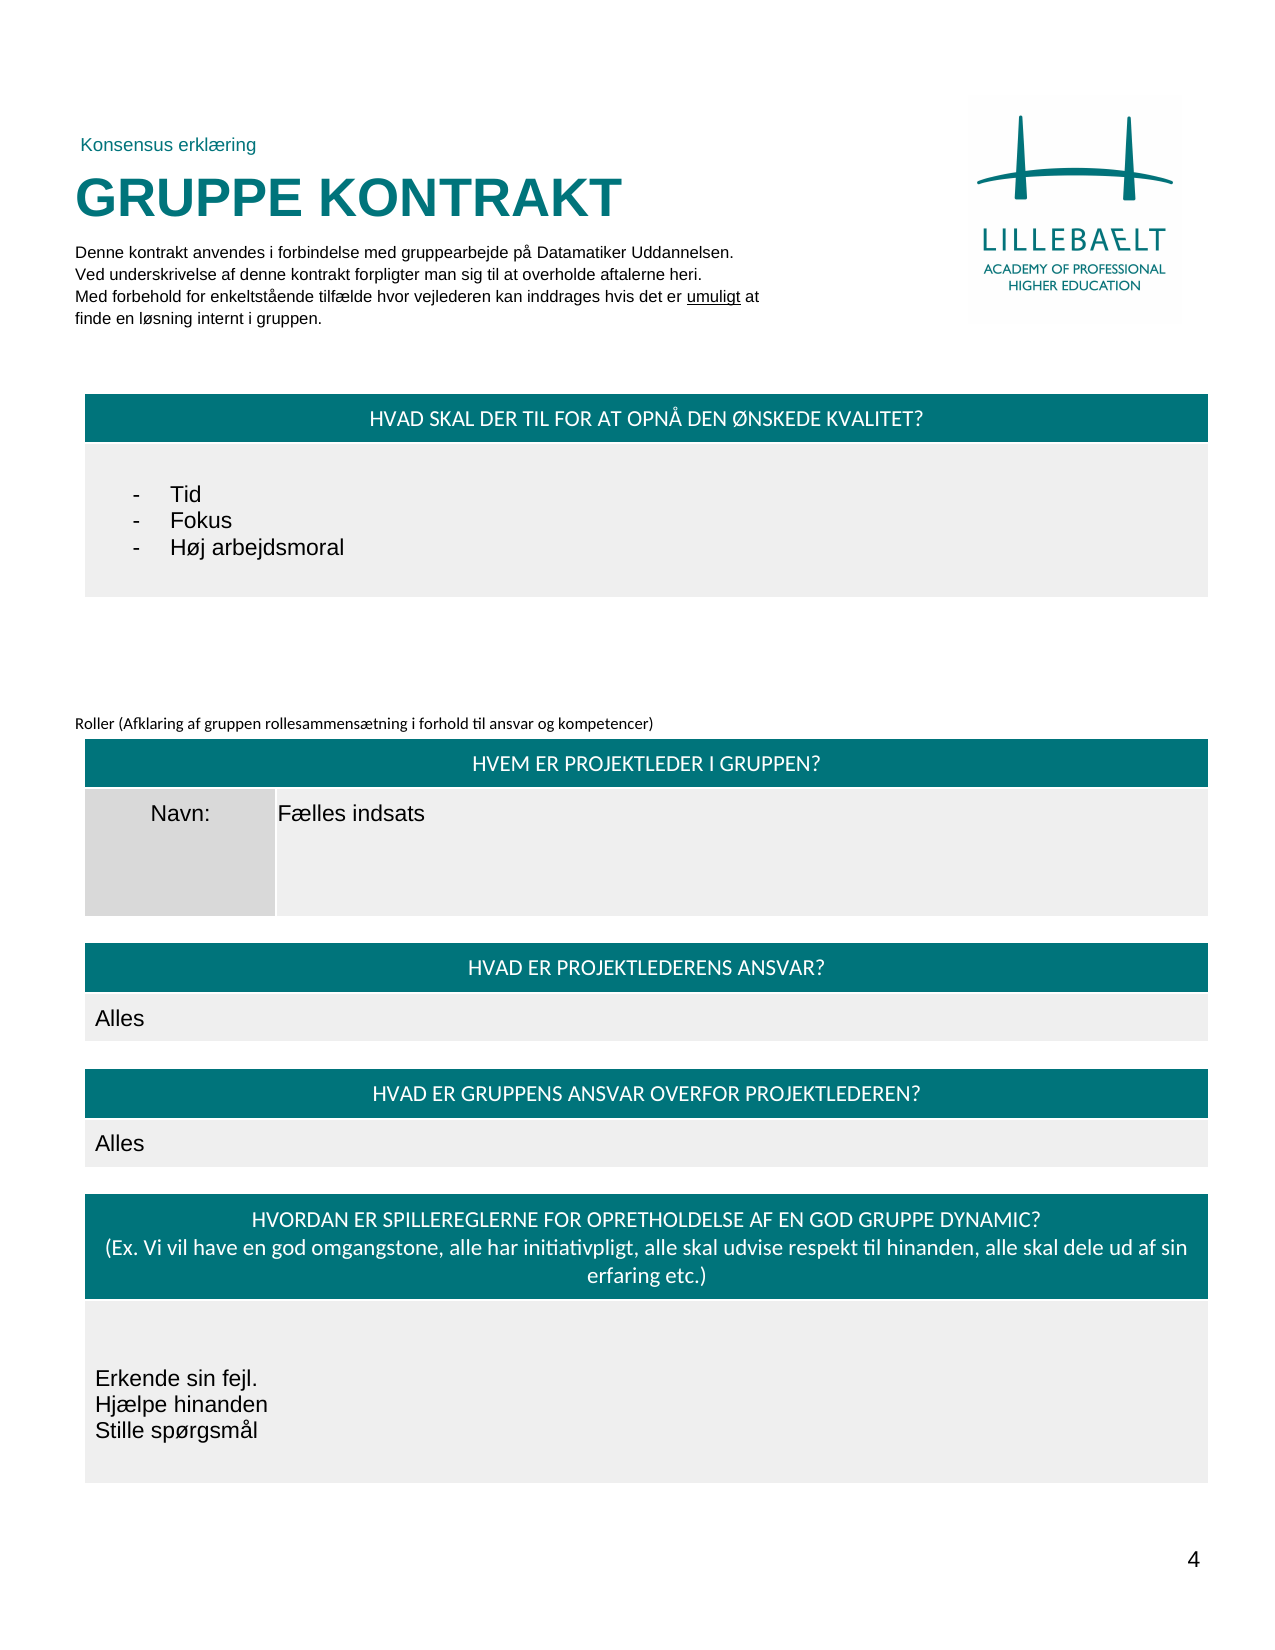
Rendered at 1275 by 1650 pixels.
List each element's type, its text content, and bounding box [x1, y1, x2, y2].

table_header HVAD ER PROJEKTLEDERENS ANSVAR? [85, 943, 1208, 992]
text Roller (Afklaring af gruppen rollesammensætning i forhold til ansvar og kompetencer) [75, 713, 1200, 733]
table_cell Navn: [85, 789, 275, 916]
table_header HVAD ER GRUPPENS ANSVAR OVERFOR PROJEKTLEDEREN? [85, 1069, 1208, 1118]
table_cell Alles [85, 1120, 1208, 1167]
table_cell Erkende sin fejl. Hjælpe hinanden Stille spørgsmål [85, 1301, 1208, 1483]
table_header HVEM ER PROJEKTLEDER I GRUPPEN? [85, 739, 1208, 787]
table_header HVORDAN ER SPILLEREGLERNE FOR OPRETHOLDELSE AF EN GOD GRUPPE DYNAMIC? (Ex. Vi vil have en god omgangstone, alle har initiativpligt, alle skal udvise respekt til hinanden, alle skal dele ud af sin erfaring etc.) [85, 1194, 1208, 1299]
picture [968, 95, 1182, 324]
table_header HVAD SKAL DER TIL FOR AT OPNÅ DEN ØNSKEDE KVALITET? [85, 394, 1208, 442]
table_cell Fælles indsats [277, 789, 1208, 916]
table_cell Alles [85, 994, 1208, 1041]
table_cell Tid Fokus Høj arbejdsmoral [85, 444, 1208, 597]
